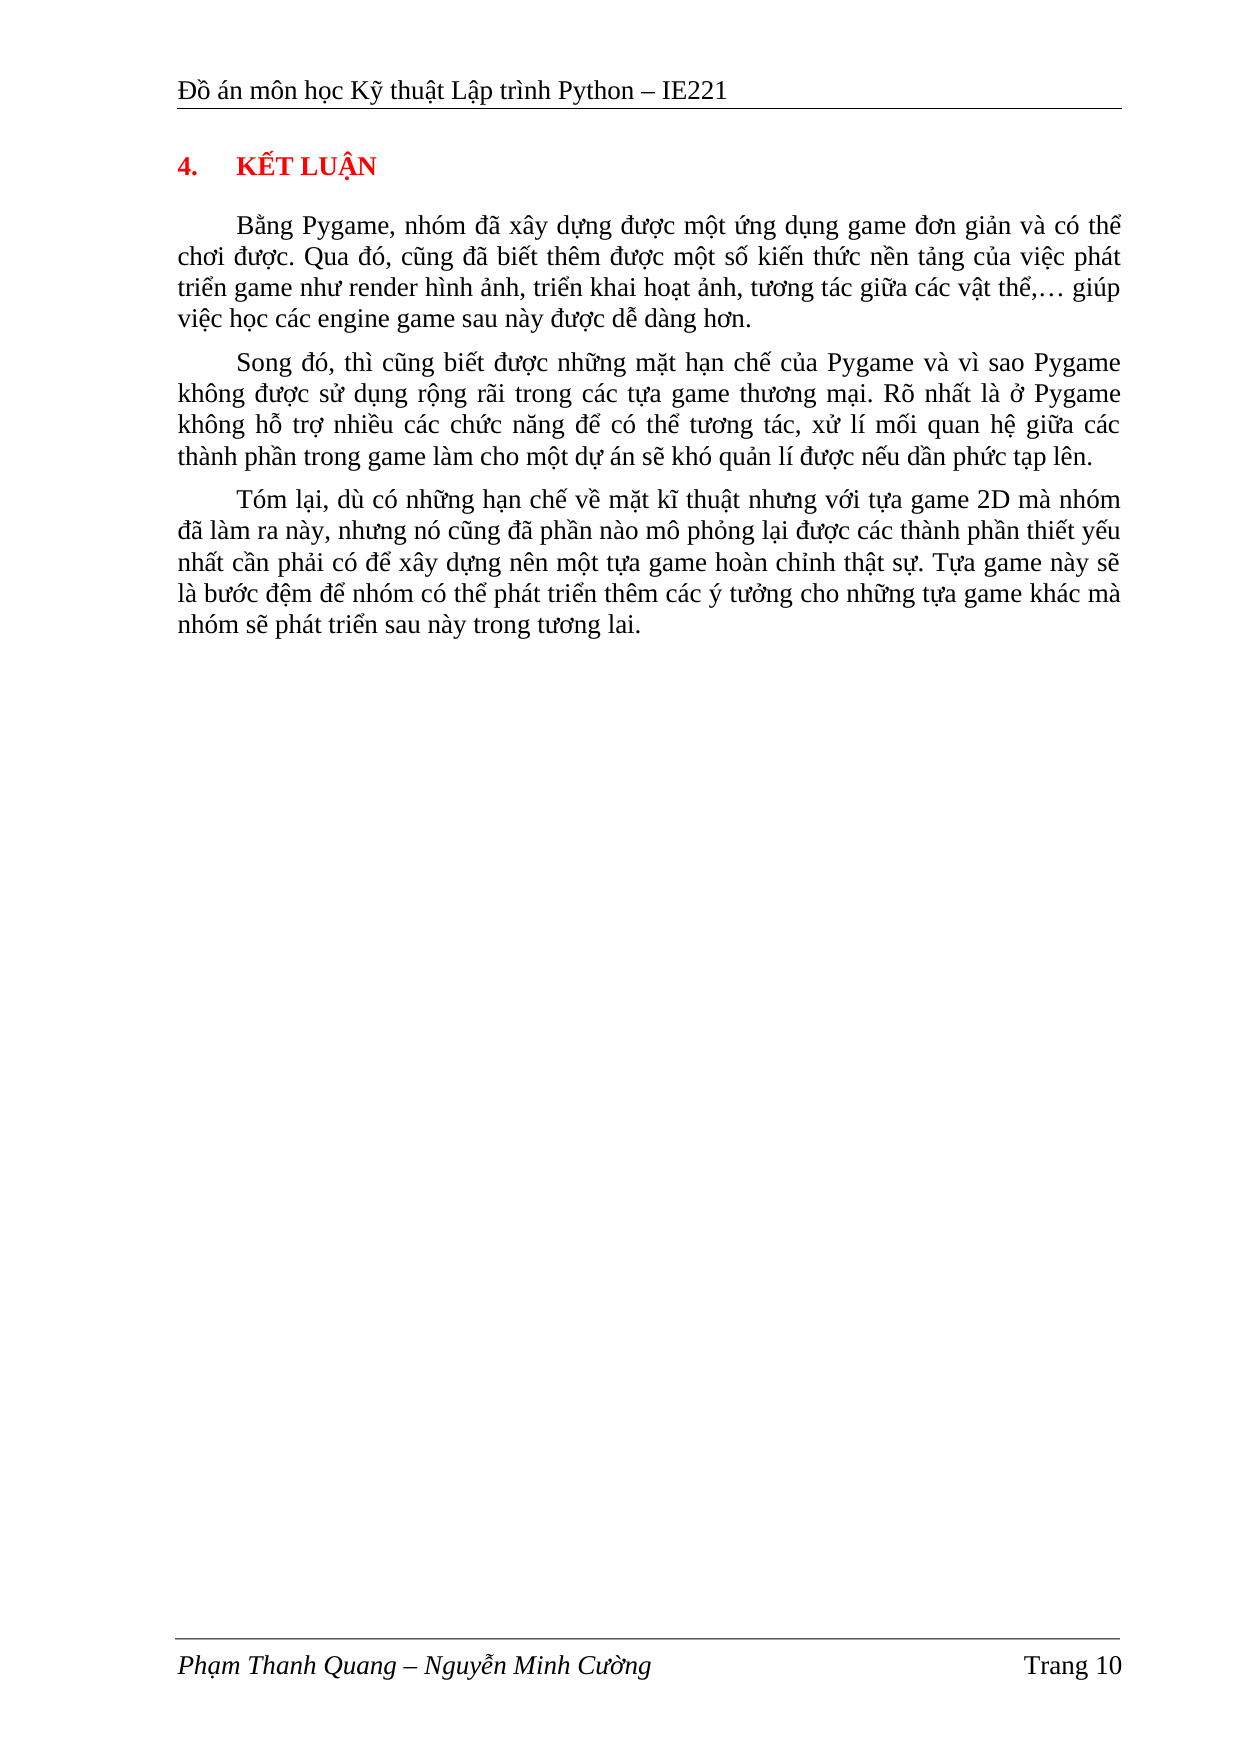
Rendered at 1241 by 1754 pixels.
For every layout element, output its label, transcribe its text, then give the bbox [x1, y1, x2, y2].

subtitle KẾT LUẬN [177, 150, 1122, 181]
text Tóm lại, dù có những hạn chế về mặt kĩ thuật nhưng với tựa game 2D mà nhóm đã làm ra này, nhưng nó cũng đã phần nào mô phỏng lại được các thành phần thiết yếu nhất cần phải có để xây dựng nên một tựa game hoàn chỉnh thật sự. Tựa game này sẽ là bước đệm để nhóm có thể phát triển thêm các ý tưởng cho những tựa game khác mà nhóm sẽ phát triển sau này trong tương lai. [177, 483, 1122, 639]
text Song đó, thì cũng biết được những mặt hạn chế của Pygame và vì sao Pygame không được sử dụng rộng rãi trong các tựa game thương mại. Rõ nhất là ở Pygame không hỗ trợ nhiều các chức năng để có thể tương tác, xử lí mối quan hệ giữa các thành phần trong game làm cho một dự án sẽ khó quản lí được nếu dần phức tạp lên. [177, 346, 1122, 471]
text Bằng Pygame, nhóm đã xây dựng được một ứng dụng game đơn giản và có thể chơi được. Qua đó, cũng đã biết thêm được một số kiến thức nền tảng của việc phát triển game như render hình ảnh, triển khai hoạt ảnh, tương tác giữa các vật thể,… giúp việc học các engine game sau này được dễ dàng hơn. [177, 209, 1122, 334]
